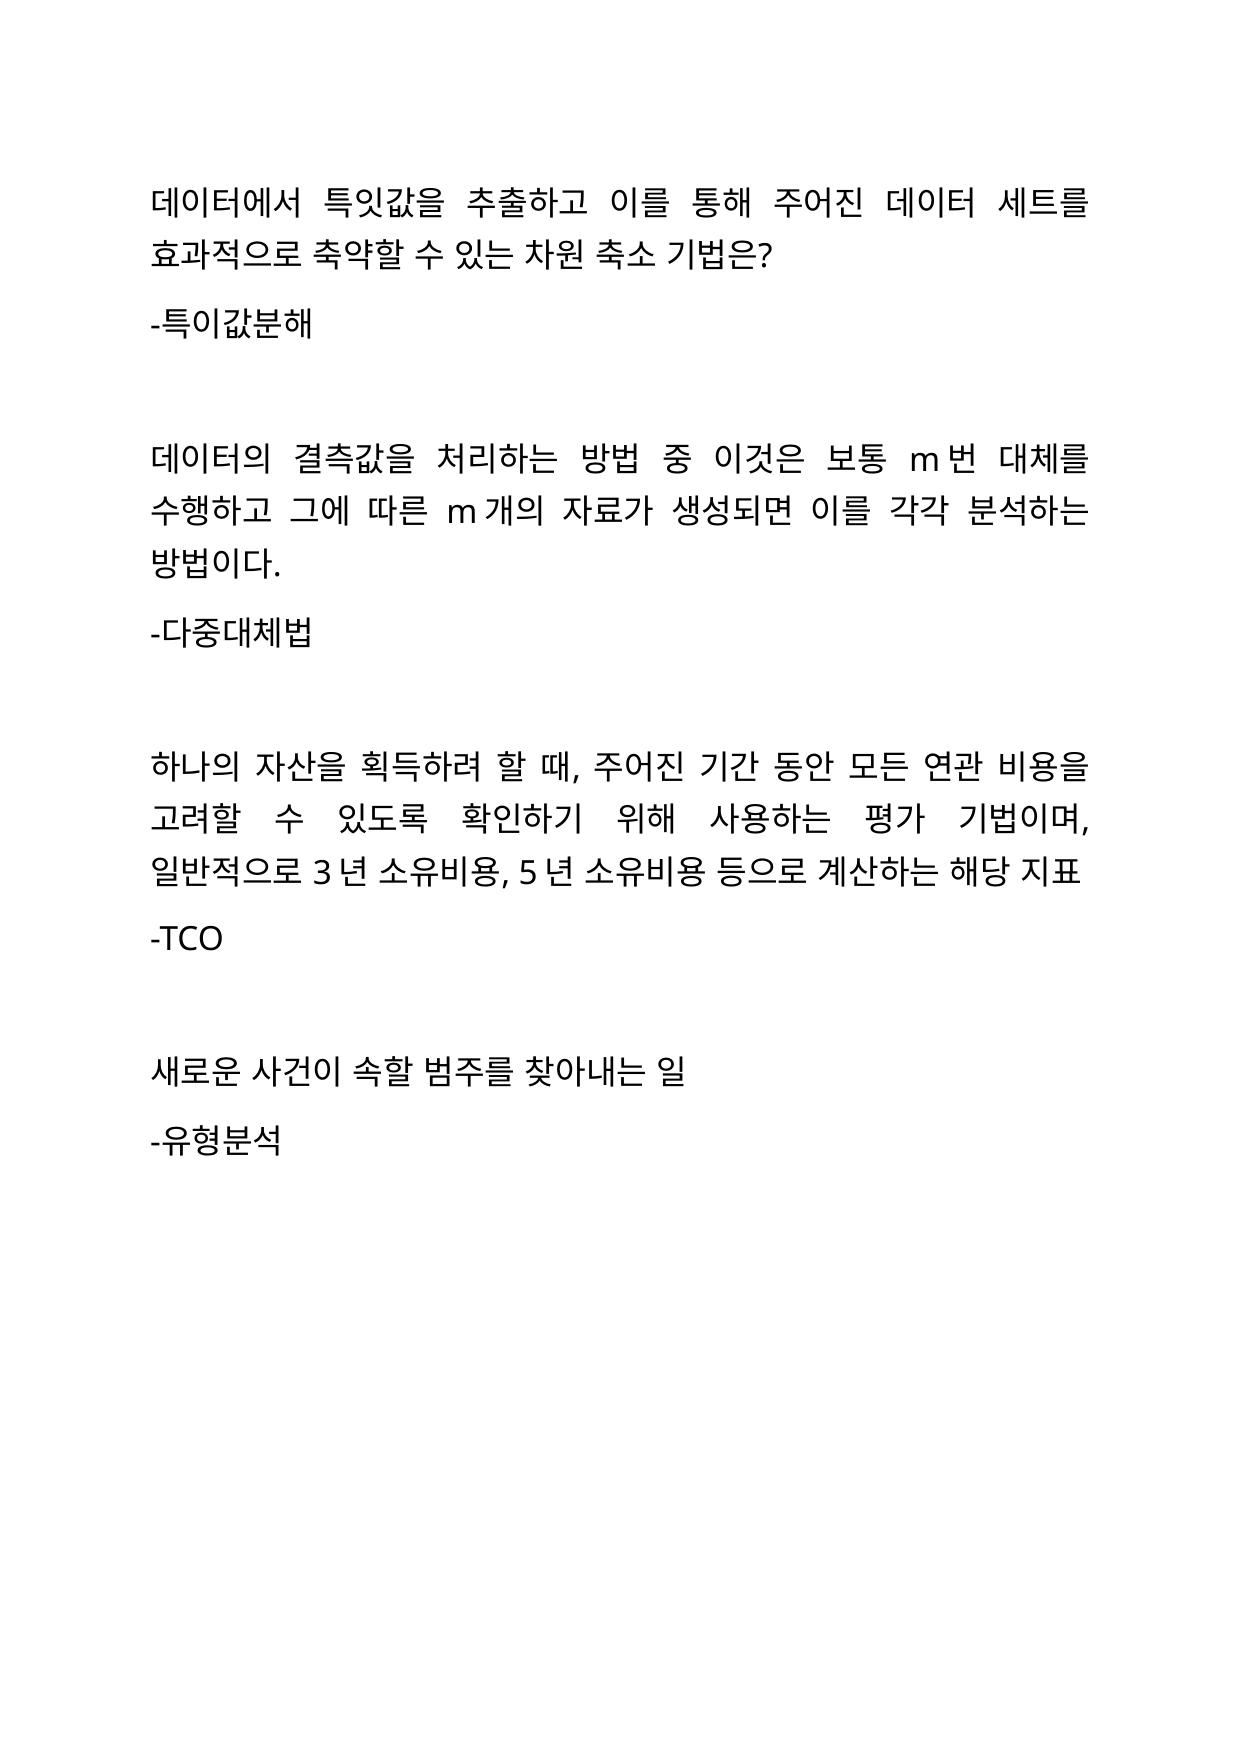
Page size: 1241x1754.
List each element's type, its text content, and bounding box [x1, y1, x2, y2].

text -특이값분해 [150, 298, 1090, 347]
text 하나의 자산을 획득하려 할 때, 주어진 기간 동안 모든 연관 비용을 고려할 수 있도록 확인하기 위해 사용하는 평가 기법이며, 일반적으로 3년 소유비용, 5년 소유비용 등으로 계산하는 해당 지표 [150, 741, 1090, 894]
text 새로운 사건이 속할 범주를 찾아내는 일 [150, 1046, 1090, 1094]
text 데이터의 결측값을 처리하는 방법 중 이것은 보통 m번 대체를 수행하고 그에 따른 m개의 자료가 생성되면 이를 각각 분석하는 방법이다. [150, 433, 1090, 586]
text 행렬의 크기가 다른 M*N 행렬에 대해 세 행렬의 곱으로 분해하는 것으로 데이터 압축 등의 많은 분야에서 활용 / M*N 차원의 행렬 데이터에서 특잇값을 추출하고 이를 통해 주어진 데이터 세트를 효과적으로 축약할 수 있는 차원 축소 기법은? [150, 177, 1090, 278]
text -유형분석 [150, 1114, 1090, 1163]
text -TCO [150, 914, 1090, 960]
text -다중대체법 [150, 606, 1090, 655]
